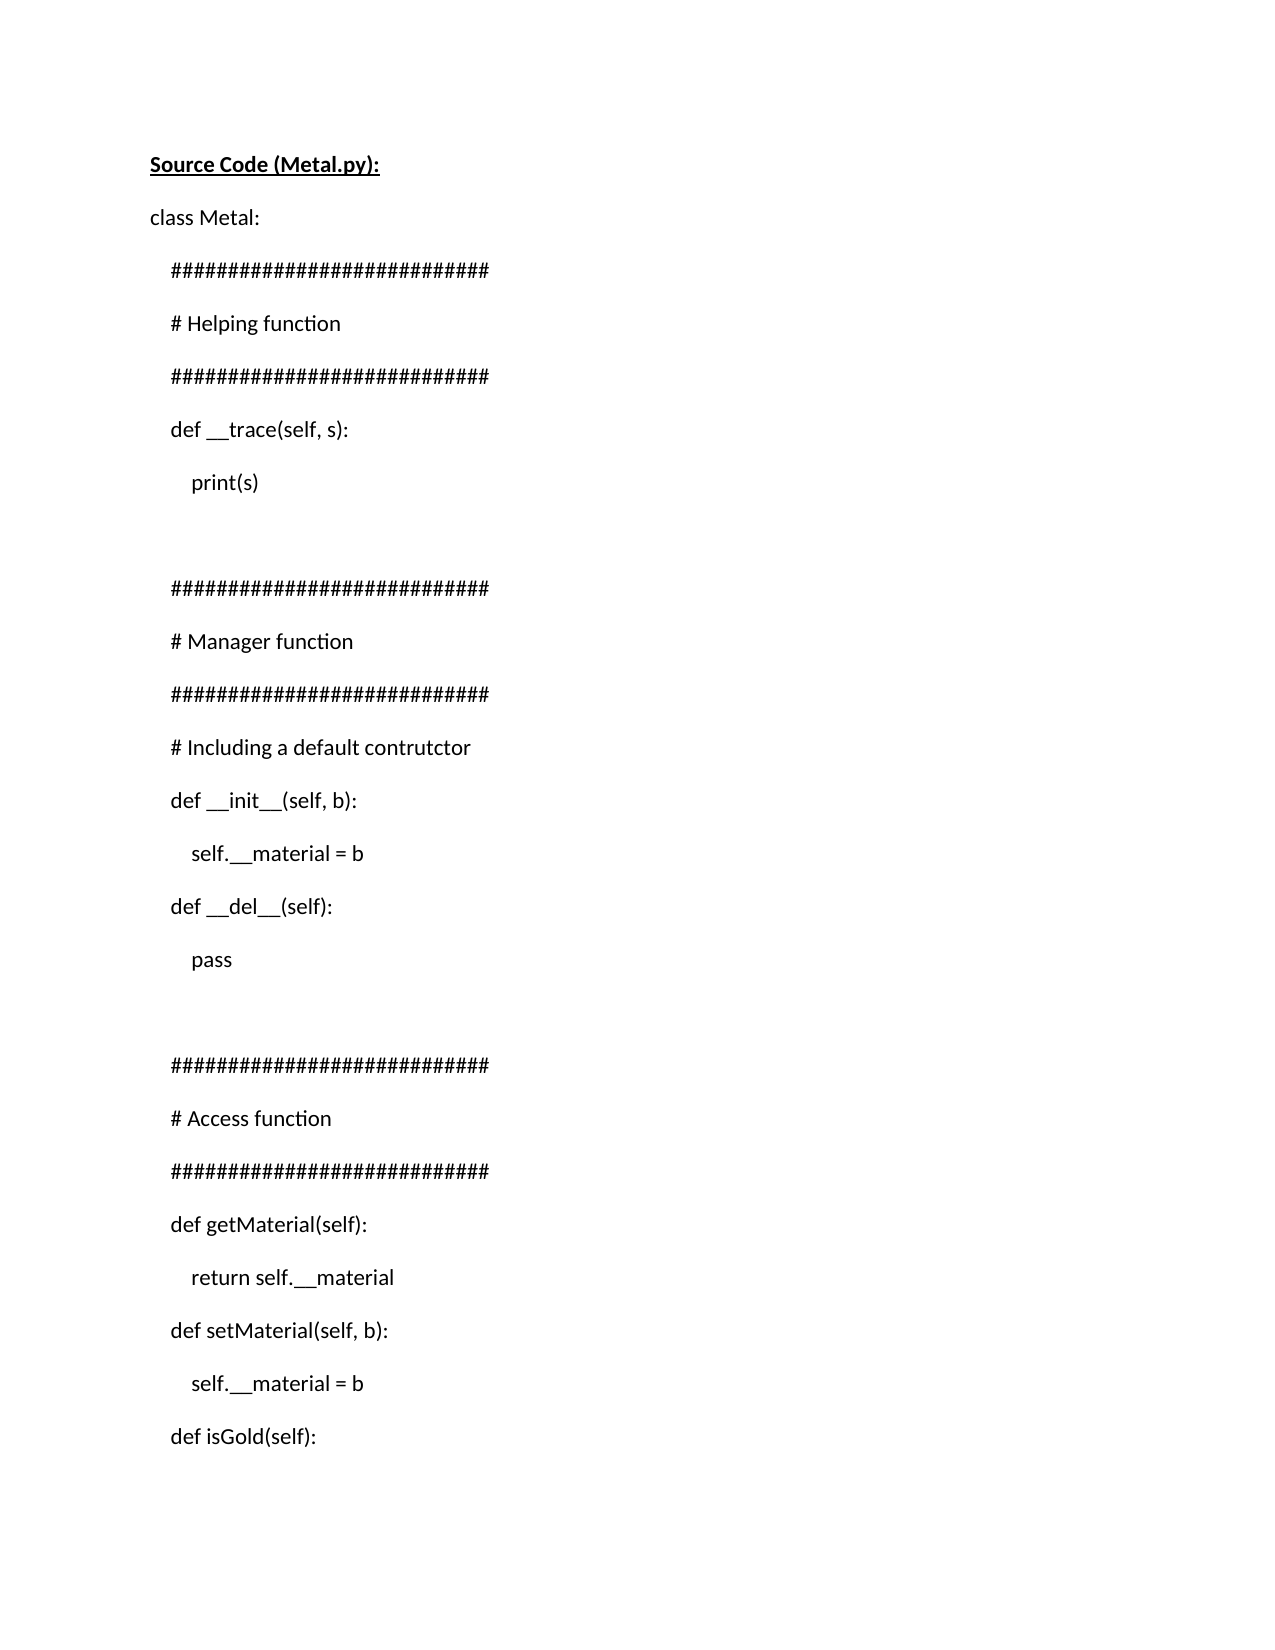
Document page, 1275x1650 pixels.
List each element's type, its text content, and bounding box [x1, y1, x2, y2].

text ############################ [150, 1051, 1125, 1079]
text pass [150, 945, 1125, 973]
text ############################ [150, 362, 1125, 390]
text def getMaterial(self): [150, 1210, 1125, 1238]
text def __trace(self, s): [150, 415, 1125, 443]
text self.__material = b [150, 839, 1125, 867]
text self.__material = b [150, 1369, 1125, 1397]
text class Metal: [150, 203, 1125, 231]
text ############################ [150, 574, 1125, 602]
text ############################ [150, 1157, 1125, 1185]
text ############################ [150, 680, 1125, 708]
text def __init__(self, b): [150, 786, 1125, 814]
text return self.__material [150, 1263, 1125, 1291]
text ############################ [150, 256, 1125, 284]
text Source Code (Metal.py): [150, 150, 1125, 178]
text def setMaterial(self, b): [150, 1316, 1125, 1344]
text # Access function [150, 1104, 1125, 1132]
text # Including a default contrutctor [150, 733, 1125, 761]
text def isGold(self): [150, 1422, 1125, 1451]
text def __del__(self): [150, 892, 1125, 920]
text print(s) [150, 468, 1125, 496]
text # Helping function [150, 309, 1125, 337]
text # Manager function [150, 627, 1125, 655]
